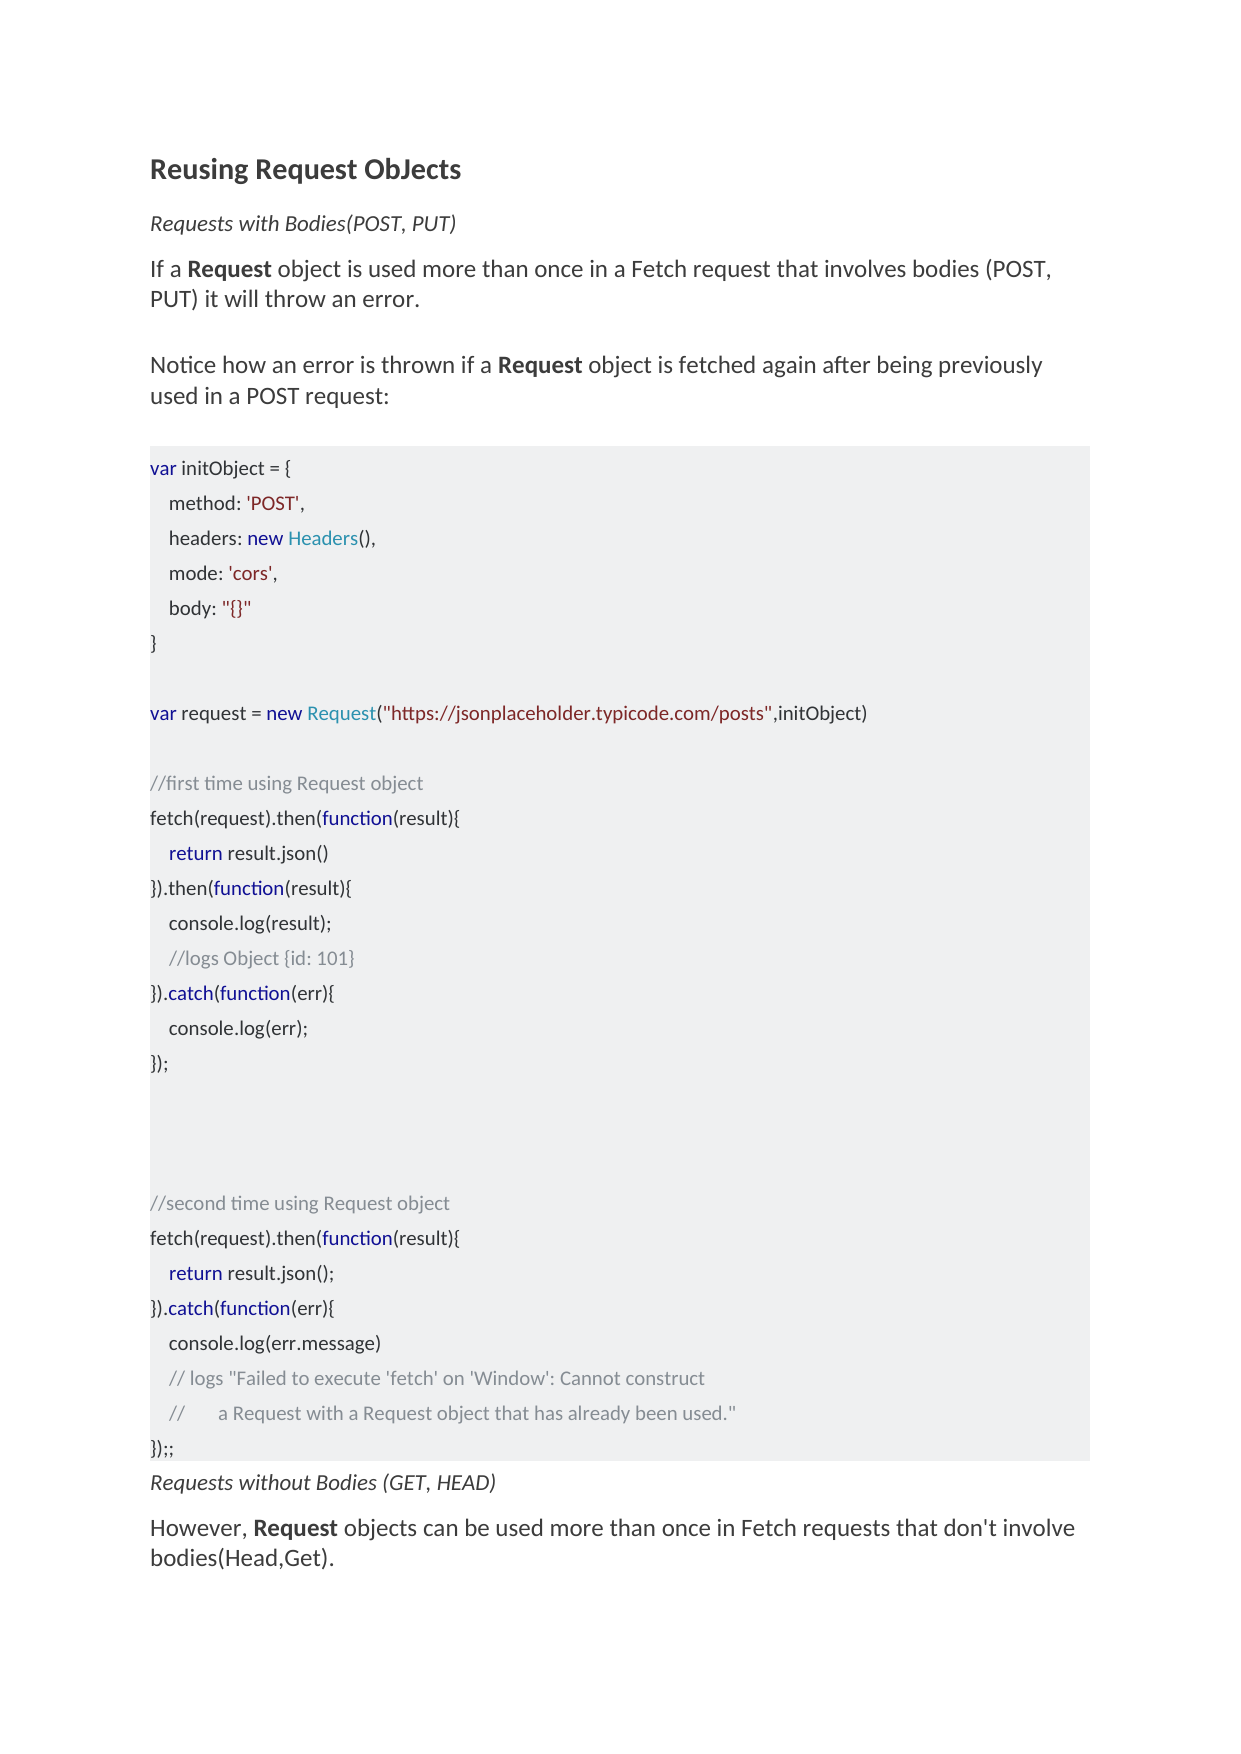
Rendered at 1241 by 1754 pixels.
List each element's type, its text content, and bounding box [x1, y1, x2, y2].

subtitle Reusing Request ObJects [150, 150, 1090, 187]
text }).catch(function(err){ [150, 1286, 1090, 1321]
text return result.json() [150, 831, 1090, 866]
text }).then(function(result){ [150, 866, 1090, 901]
text body: "{}" [150, 586, 1090, 621]
text //first time using Request object [150, 761, 1090, 796]
text } [150, 621, 1090, 656]
text headers: new Headers(), [150, 516, 1090, 551]
text });; [150, 1426, 1090, 1461]
text console.log(err); [150, 1006, 1090, 1041]
subtitle Requests without Bodies (GET, HEAD) [150, 1461, 1090, 1496]
text console.log(result); [150, 901, 1090, 936]
text If a Request object is used more than once in a Fetch request that involves bodies (POST, PUT) it will throw an error. [150, 253, 1090, 314]
text // a Request with a Request object that has already been used." [150, 1391, 1090, 1426]
text //second time using Request object [150, 1181, 1090, 1216]
text However, Request objects can be used more than once in Fetch requests that don't involve bodies(Head,Get). [150, 1512, 1090, 1573]
text fetch(request).then(function(result){ [150, 796, 1090, 831]
text var initObject = { [150, 446, 1090, 481]
text mode: 'cors', [150, 551, 1090, 586]
text // logs "Failed to execute 'fetch' on 'Window': Cannot construct [150, 1356, 1090, 1391]
text method: 'POST', [150, 481, 1090, 516]
text }).catch(function(err){ [150, 971, 1090, 1006]
text var request = new Request("https://jsonplaceholder.typicode.com/posts",initObject) [150, 691, 1090, 726]
text console.log(err.message) [150, 1321, 1090, 1356]
text Notice how an error is thrown if a Request object is fetched again after being previously used in a POST request: [150, 349, 1090, 411]
text //logs Object {id: 101} [150, 936, 1090, 971]
subtitle Requests with Bodies(POST, PUT) [150, 202, 1090, 237]
text }); [150, 1041, 1090, 1076]
text return result.json(); [150, 1251, 1090, 1286]
text fetch(request).then(function(result){ [150, 1216, 1090, 1251]
